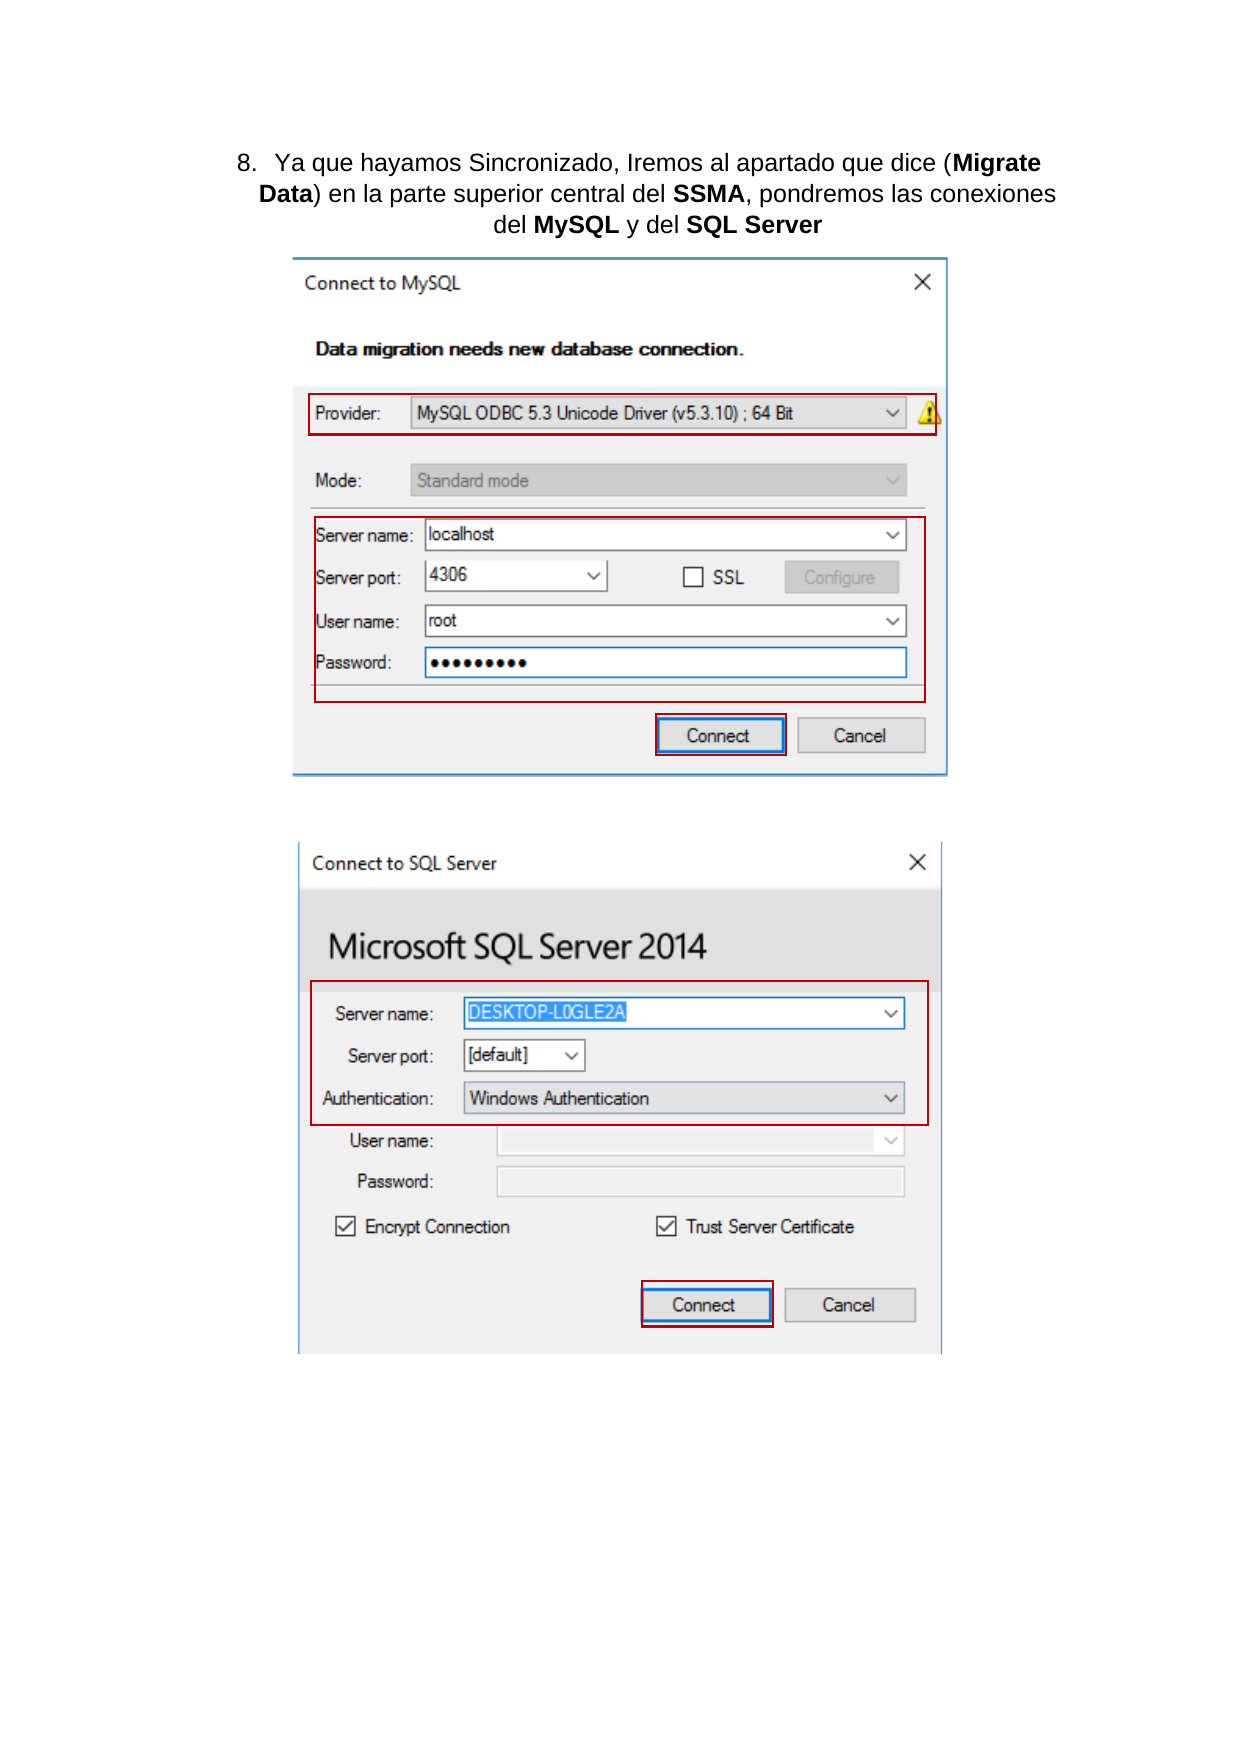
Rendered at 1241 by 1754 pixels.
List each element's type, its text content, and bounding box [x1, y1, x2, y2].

list Ya que hayamos Sincronizado, Iremos al apartado que dice (Migrate Data) en la parte superior central del SSMA, pondremos las conexiones del MySQL y del SQL Server [215, 148, 1063, 238]
picture [298, 842, 943, 1354]
picture [292, 257, 948, 777]
